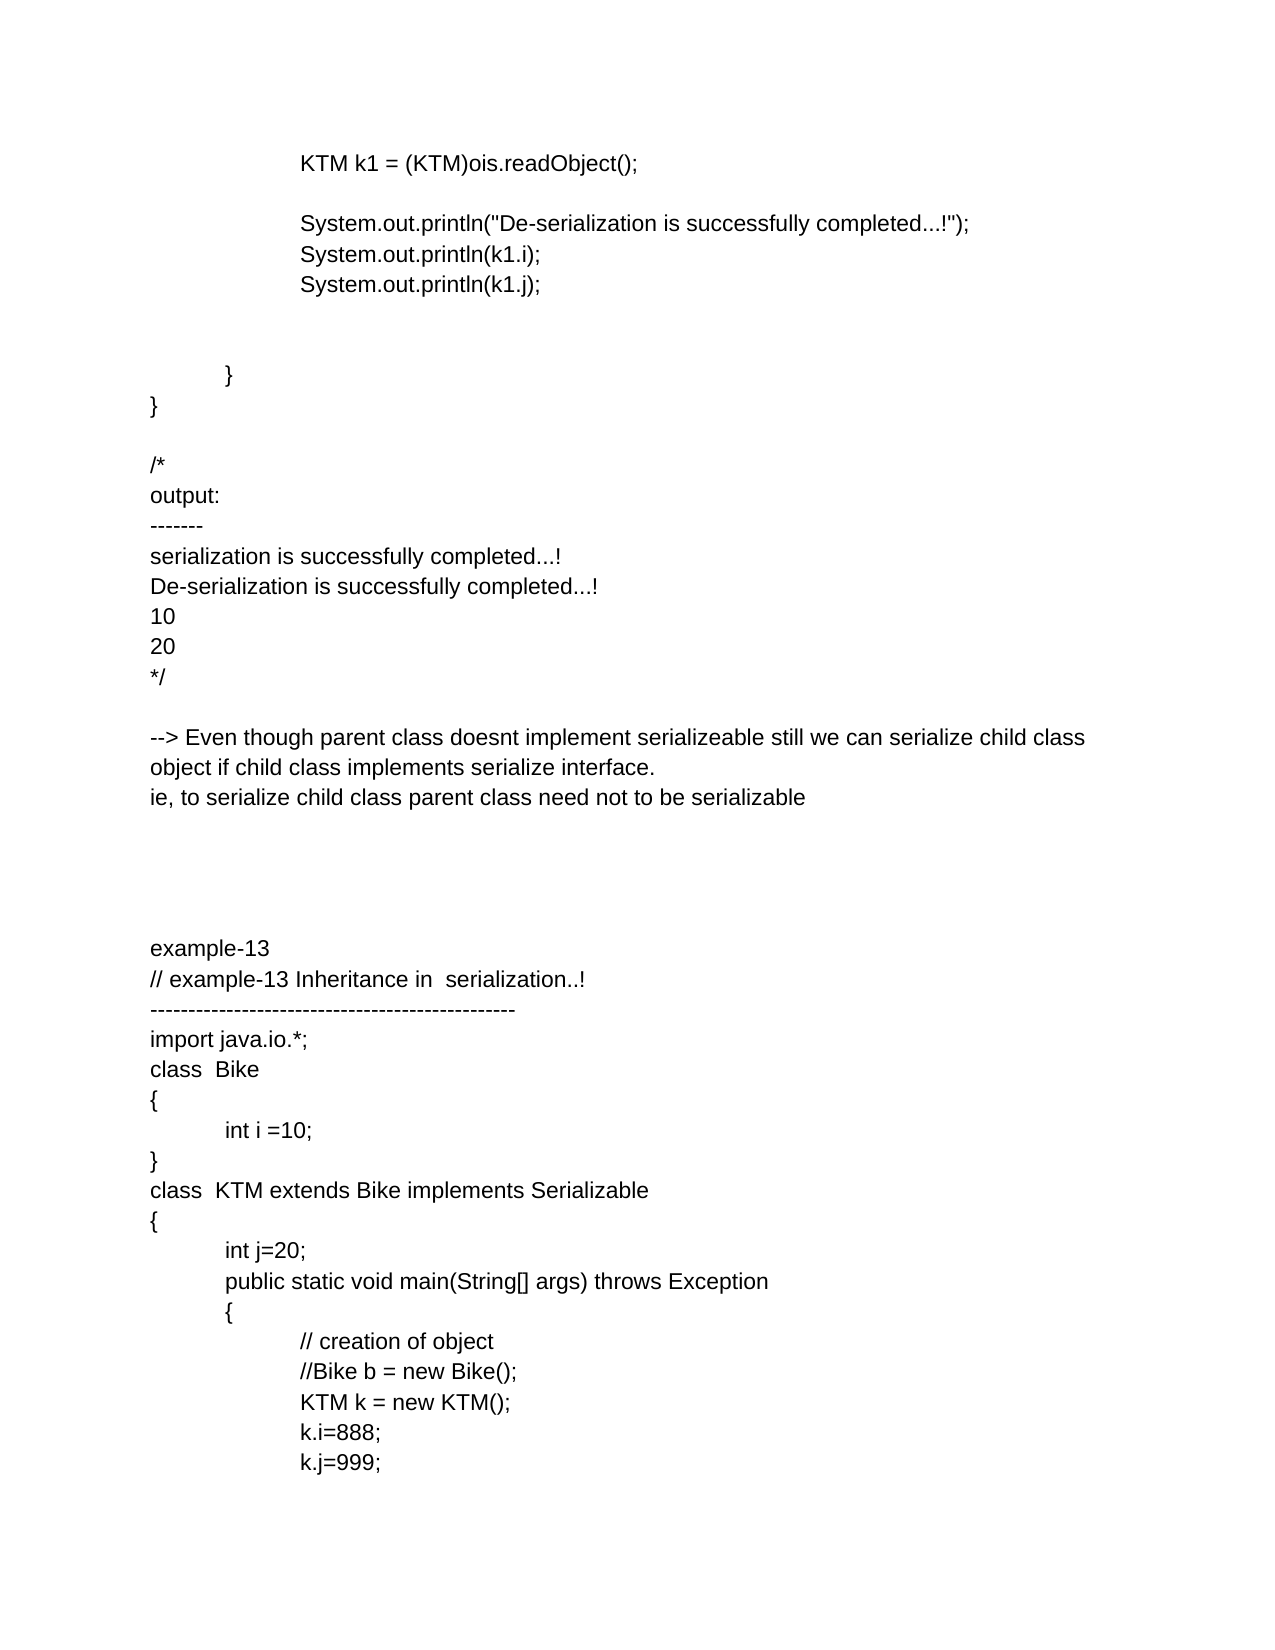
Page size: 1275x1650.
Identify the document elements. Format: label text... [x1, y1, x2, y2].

text int i =10; [150, 1117, 1125, 1143]
text int j=20; [150, 1237, 1125, 1264]
text //Bike b = new Bike(); [150, 1358, 1125, 1385]
text System.out.println(k1.i); [150, 241, 1125, 267]
text // example-13 Inheritance in serialization..! [150, 966, 1125, 992]
text ------- [150, 512, 1125, 539]
text System.out.println("De-serialization is successfully completed...!"); [150, 210, 1125, 237]
text } [150, 361, 1125, 388]
text } [150, 392, 1125, 418]
text import java.io.*; [150, 1026, 1125, 1052]
text { [150, 1298, 1125, 1324]
text KTM k1 = (KTM)ois.readObject(); [150, 150, 1125, 176]
text --> Even though parent class doesnt implement serializeable still we can serialize child class object if child class implements serialize interface. [150, 724, 1125, 781]
text serialization is successfully completed...! [150, 543, 1125, 569]
text /* [150, 452, 1125, 478]
text class Bike [150, 1056, 1125, 1083]
text { [150, 1207, 1125, 1234]
text System.out.println(k1.j); [150, 271, 1125, 297]
text k.i=888; [150, 1419, 1125, 1445]
text // creation of object [150, 1328, 1125, 1354]
text example-13 [150, 935, 1125, 962]
text De-serialization is successfully completed...! [150, 573, 1125, 599]
text 20 [150, 633, 1125, 660]
text output: [150, 482, 1125, 509]
text */ [150, 663, 1125, 690]
text { [150, 1086, 1125, 1113]
text ie, to serialize child class parent class need not to be serializable [150, 784, 1125, 811]
text public static void main(String[] args) throws Exception [150, 1268, 1125, 1294]
text class KTM extends Bike implements Serializable [150, 1177, 1125, 1203]
text ------------------------------------------------ [150, 996, 1125, 1022]
text } [150, 1147, 1125, 1173]
text KTM k = new KTM(); [150, 1388, 1125, 1415]
text 10 [150, 603, 1125, 629]
text k.j=999; [150, 1449, 1125, 1475]
